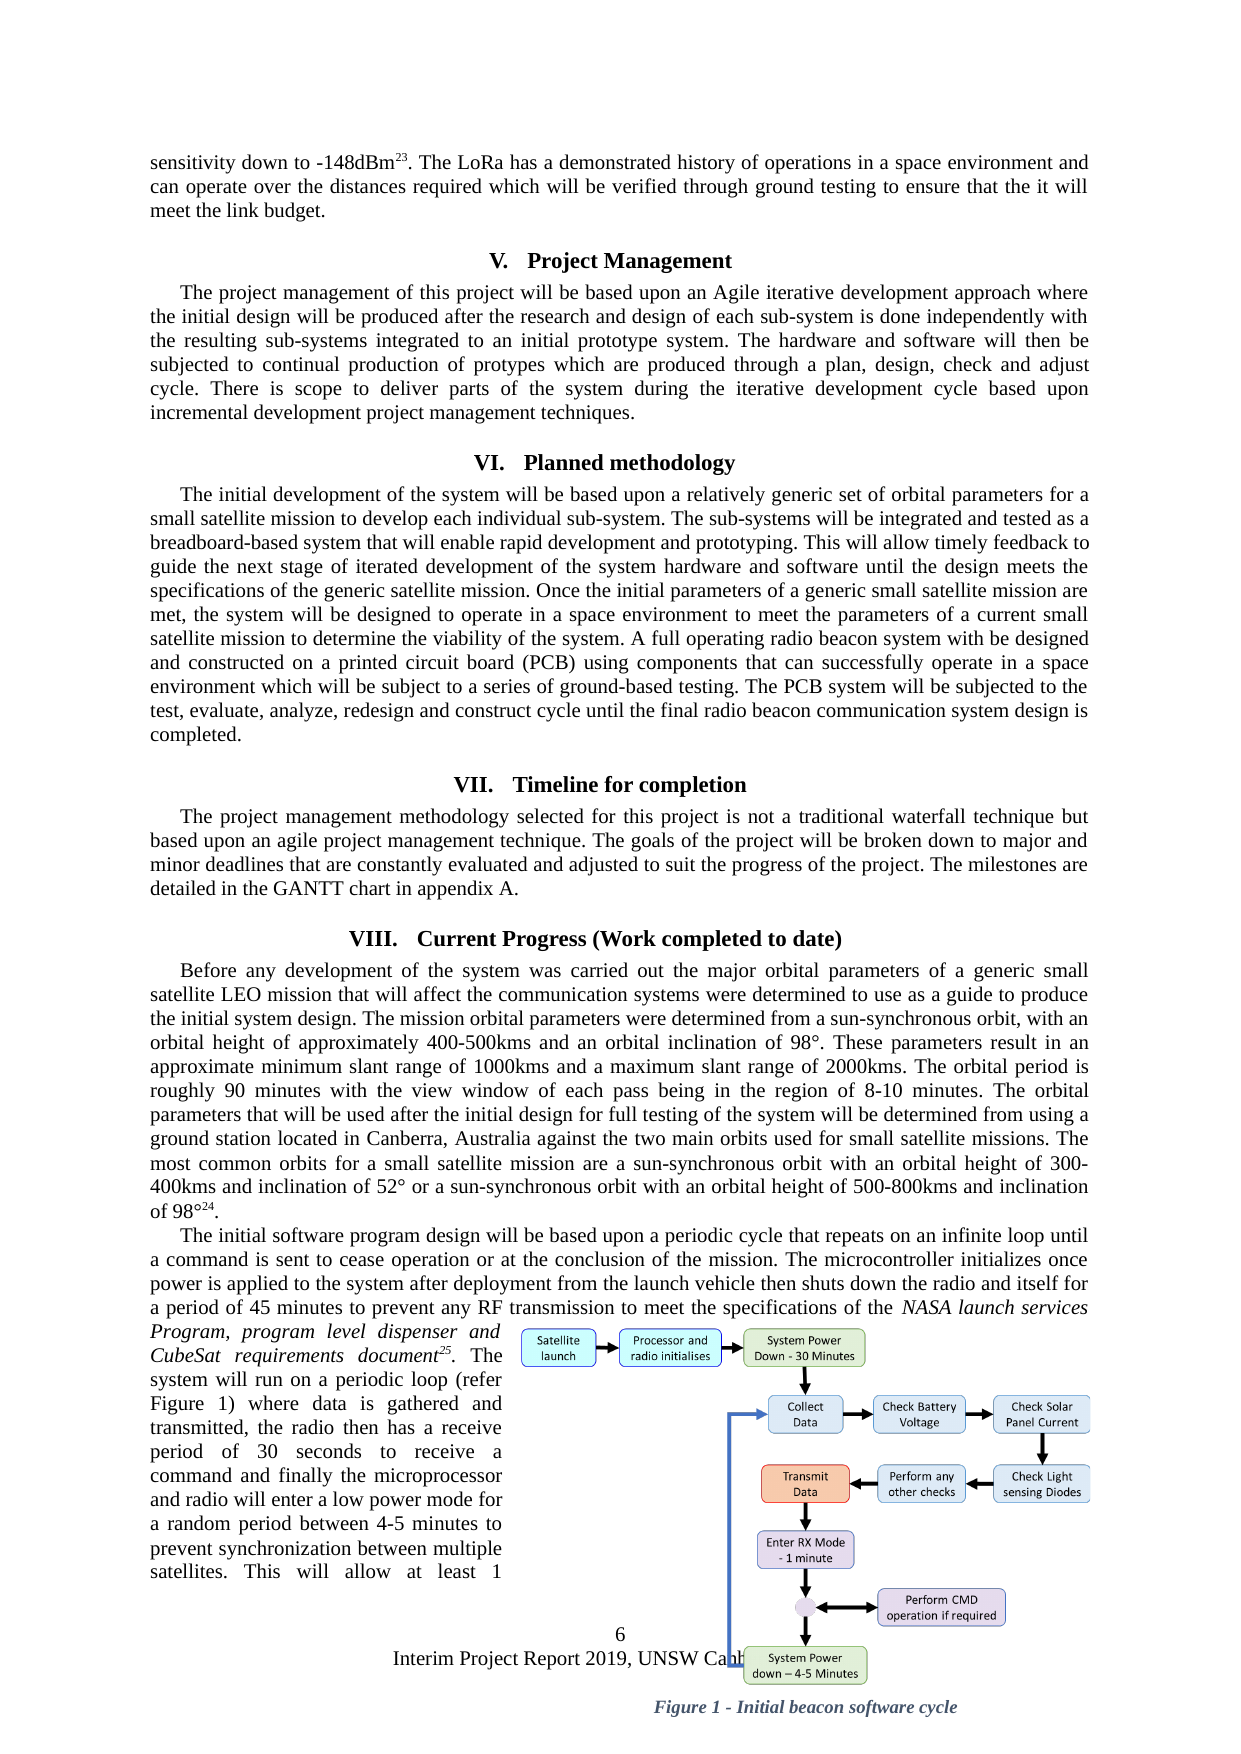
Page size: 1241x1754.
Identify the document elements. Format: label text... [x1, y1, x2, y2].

text The project management methodology selected for this project is not a traditional waterfall technique but based upon an agile project management technique. The goals of the project will be broken down to major and minor deadlines that are constantly evaluated and adjusted to suit the progress of the project. The milestones are detailed in the GANTT chart in appendix A. [150, 804, 1090, 900]
subtitle Planned methodology [150, 449, 1090, 476]
subtitle Timeline for completion [150, 771, 1090, 798]
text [150, 1223, 1090, 1583]
subtitle Project Management [150, 247, 1090, 273]
text Before any development of the system was carried out the major orbital parameters of a generic small satellite LEO mission that will affect the communication systems were determined to use as a guide to produce the initial system design. The mission orbital parameters were determined from a sun-synchronous orbit, with an orbital height of approximately 400-500kms and an orbital inclination of 98°. These parameters result in an approximate minimum slant range of 1000kms and a maximum slant range of 2000kms. The orbital period is roughly 90 minutes with the view window of each pass being in the region of 8-10 minutes. The orbital parameters that will be used after the initial design for full testing of the system will be determined from using a ground station located in Canberra, Australia against the two main orbits used for small satellite missions. The most common orbits for a small satellite mission are a sun-synchronous orbit with an orbital height of 300-400kms and inclination of 52° or a sun-synchronous orbit with an orbital height of 500-800kms and inclination of 98°. [150, 958, 1090, 1223]
text The initial development of the system will be based upon a relatively generic set of orbital parameters for a small satellite mission to develop each individual sub-system. The sub-systems will be integrated and tested as a breadboard-based system that will enable rapid development and prototyping. This will allow timely feedback to guide the next stage of iterated development of the system hardware and software until the design meets the specifications of the generic satellite mission. Once the initial parameters of a generic small satellite mission are met, the system will be designed to operate in a space environment to meet the parameters of a current small satellite mission to determine the viability of the system. A full operating radio beacon system with be designed and constructed on a printed circuit board (PCB) using components that can successfully operate in a space environment which will be subject to a series of ground-based testing. The PCB system will be subjected to the test, evaluate, analyze, redesign and construct cycle until the final radio beacon communication system design is completed. [150, 482, 1090, 746]
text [150, 150, 1090, 222]
subtitle Current Progress (Work completed to date) [150, 925, 1090, 952]
text The project management of this project will be based upon an Agile iterative development approach where the initial design will be produced after the research and design of each sub-system is done independently with the resulting sub-systems integrated to an initial prototype system. The hardware and software will then be subjected to continual production of protypes which are produced through a plan, design, check and adjust cycle. There is scope to deliver parts of the system during the iterative development cycle based upon incremental development project management techniques. [150, 280, 1090, 424]
picture [521, 1328, 1091, 1689]
